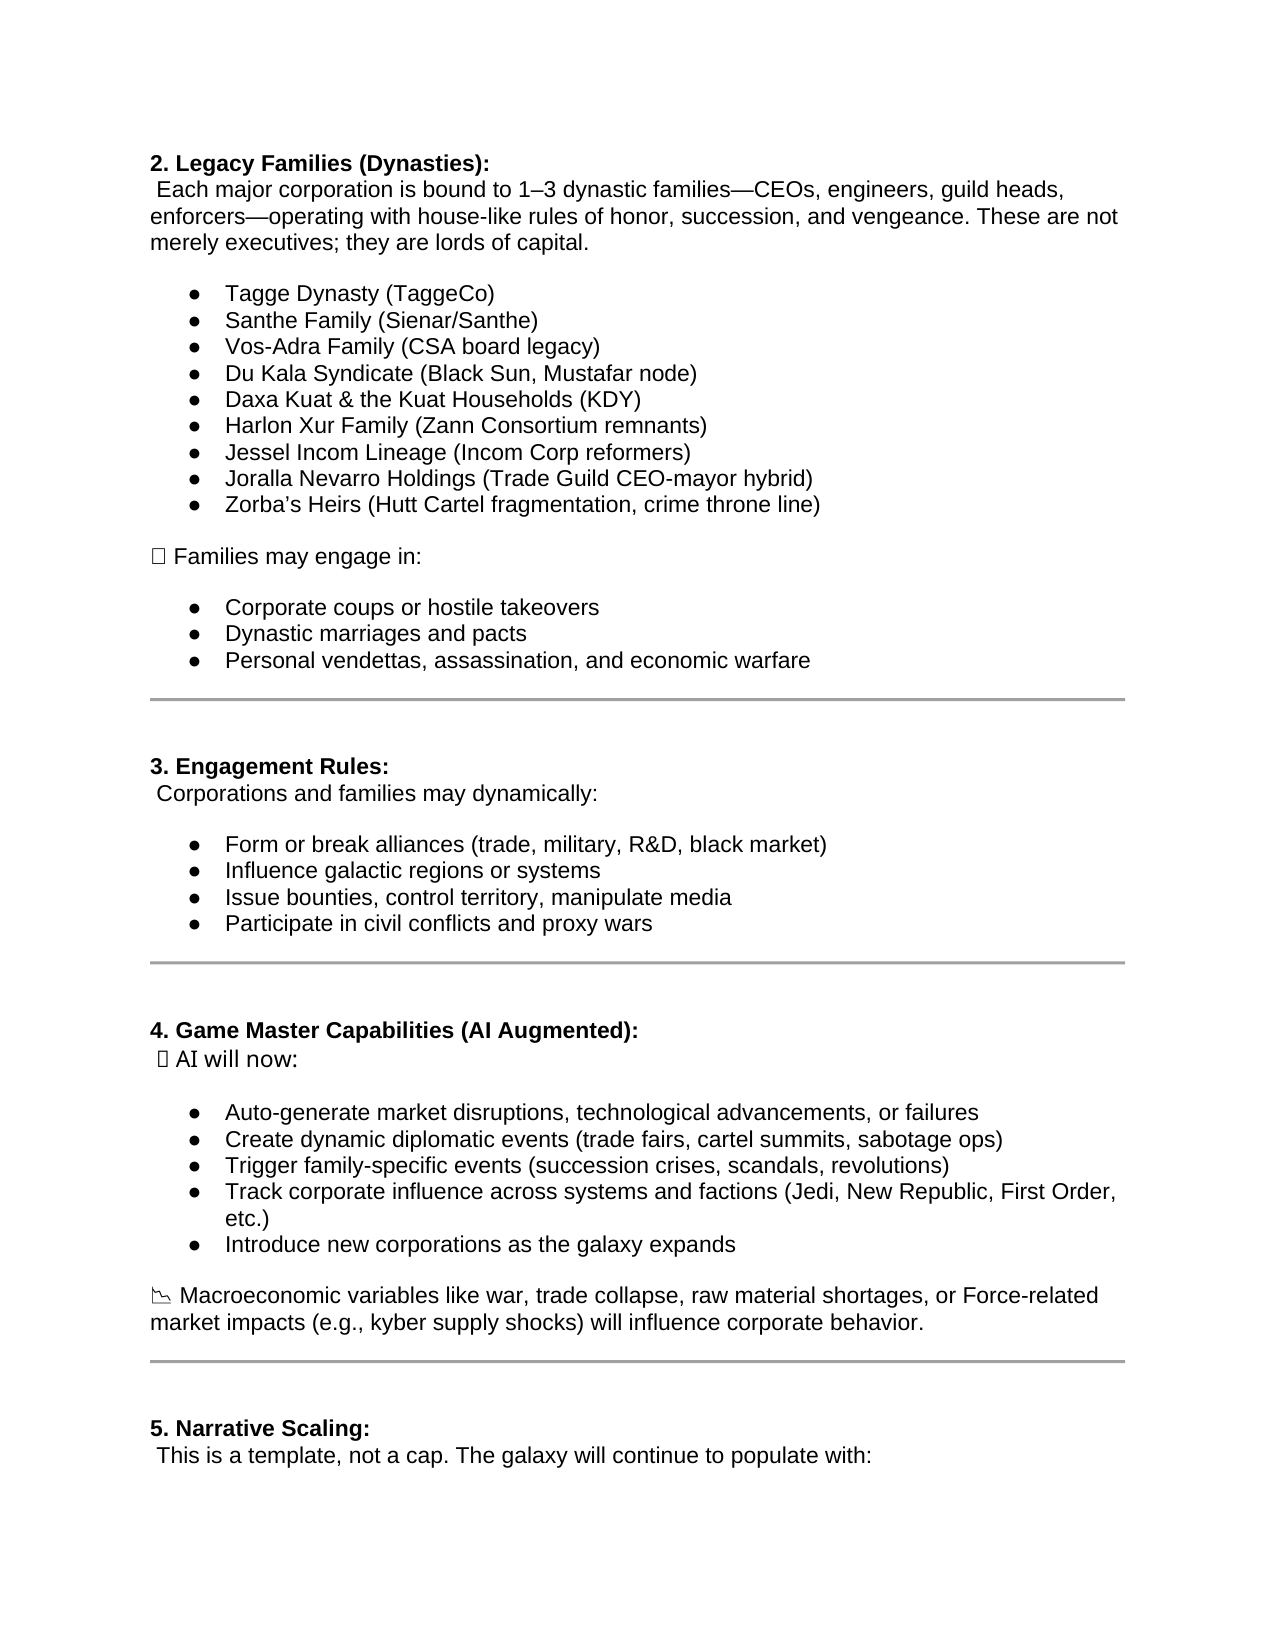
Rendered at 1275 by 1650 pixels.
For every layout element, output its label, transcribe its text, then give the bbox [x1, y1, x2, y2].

list Joralla Nevarro Holdings (Trade Guild CEO-mayor hybrid) [187, 465, 1125, 491]
list Santhe Family (Sienar/Santhe) [187, 307, 1125, 333]
list Harlon Xur Family (Zann Consortium remnants) [187, 412, 1125, 438]
list Introduce new corporations as the galaxy expands [187, 1231, 1125, 1257]
list Personal vendettas, assassination, and economic warfare [187, 647, 1125, 673]
text 4. Game Master Capabilities (AI Augmented): ✅ AI will now: [150, 1017, 1125, 1074]
list Corporate coups or hostile takeovers [187, 594, 1125, 620]
text 3. Engagement Rules: Corporations and families may dynamically: [150, 753, 1125, 806]
list Zorba’s Heirs (Hutt Cartel fragmentation, crime throne line) [187, 491, 1125, 518]
list Dynastic marriages and pacts [187, 620, 1125, 647]
text 📉 Macroeconomic variables like war, trade collapse, raw material shortages, or Force-related market impacts (e.g., kyber supply shocks) will influence corporate behavior. [150, 1282, 1125, 1335]
list Issue bounties, control territory, manipulate media [187, 884, 1125, 910]
list Daxa Kuat & the Kuat Households (KDY) [187, 386, 1125, 412]
list Form or break alliances (trade, military, R&D, black market) [187, 831, 1125, 857]
text 🧬 Families may engage in: [150, 543, 1125, 569]
list Participate in civil conflicts and proxy wars [187, 910, 1125, 936]
list Trigger family-specific events (succession crises, scandals, revolutions) [187, 1152, 1125, 1178]
list Tagge Dynasty (TaggeCo) [187, 280, 1125, 307]
list Influence galactic regions or systems [187, 857, 1125, 884]
list Jessel Incom Lineage (Incom Corp reformers) [187, 438, 1125, 465]
list Du Kala Syndicate (Black Sun, Mustafar node) [187, 359, 1125, 386]
list Auto-generate market disruptions, technological advancements, or failures [187, 1099, 1125, 1126]
list Track corporate influence across systems and factions (Jedi, New Republic, First Order, etc.) [187, 1178, 1125, 1231]
list Vos-Adra Family (CSA board legacy) [187, 333, 1125, 359]
list Create dynamic diplomatic events (trade fairs, cartel summits, sabotage ops) [187, 1126, 1125, 1152]
text 2. Legacy Families (Dynasties): Each major corporation is bound to 1–3 dynastic families—CEOs, engineers, guild heads, enforcers—operating with house-like rules of honor, succession, and vengeance. These are not merely executives; they are lords of capital. [150, 150, 1125, 255]
text 5. Narrative Scaling: This is a template, not a cap. The galaxy will continue to populate with: [150, 1415, 1125, 1468]
